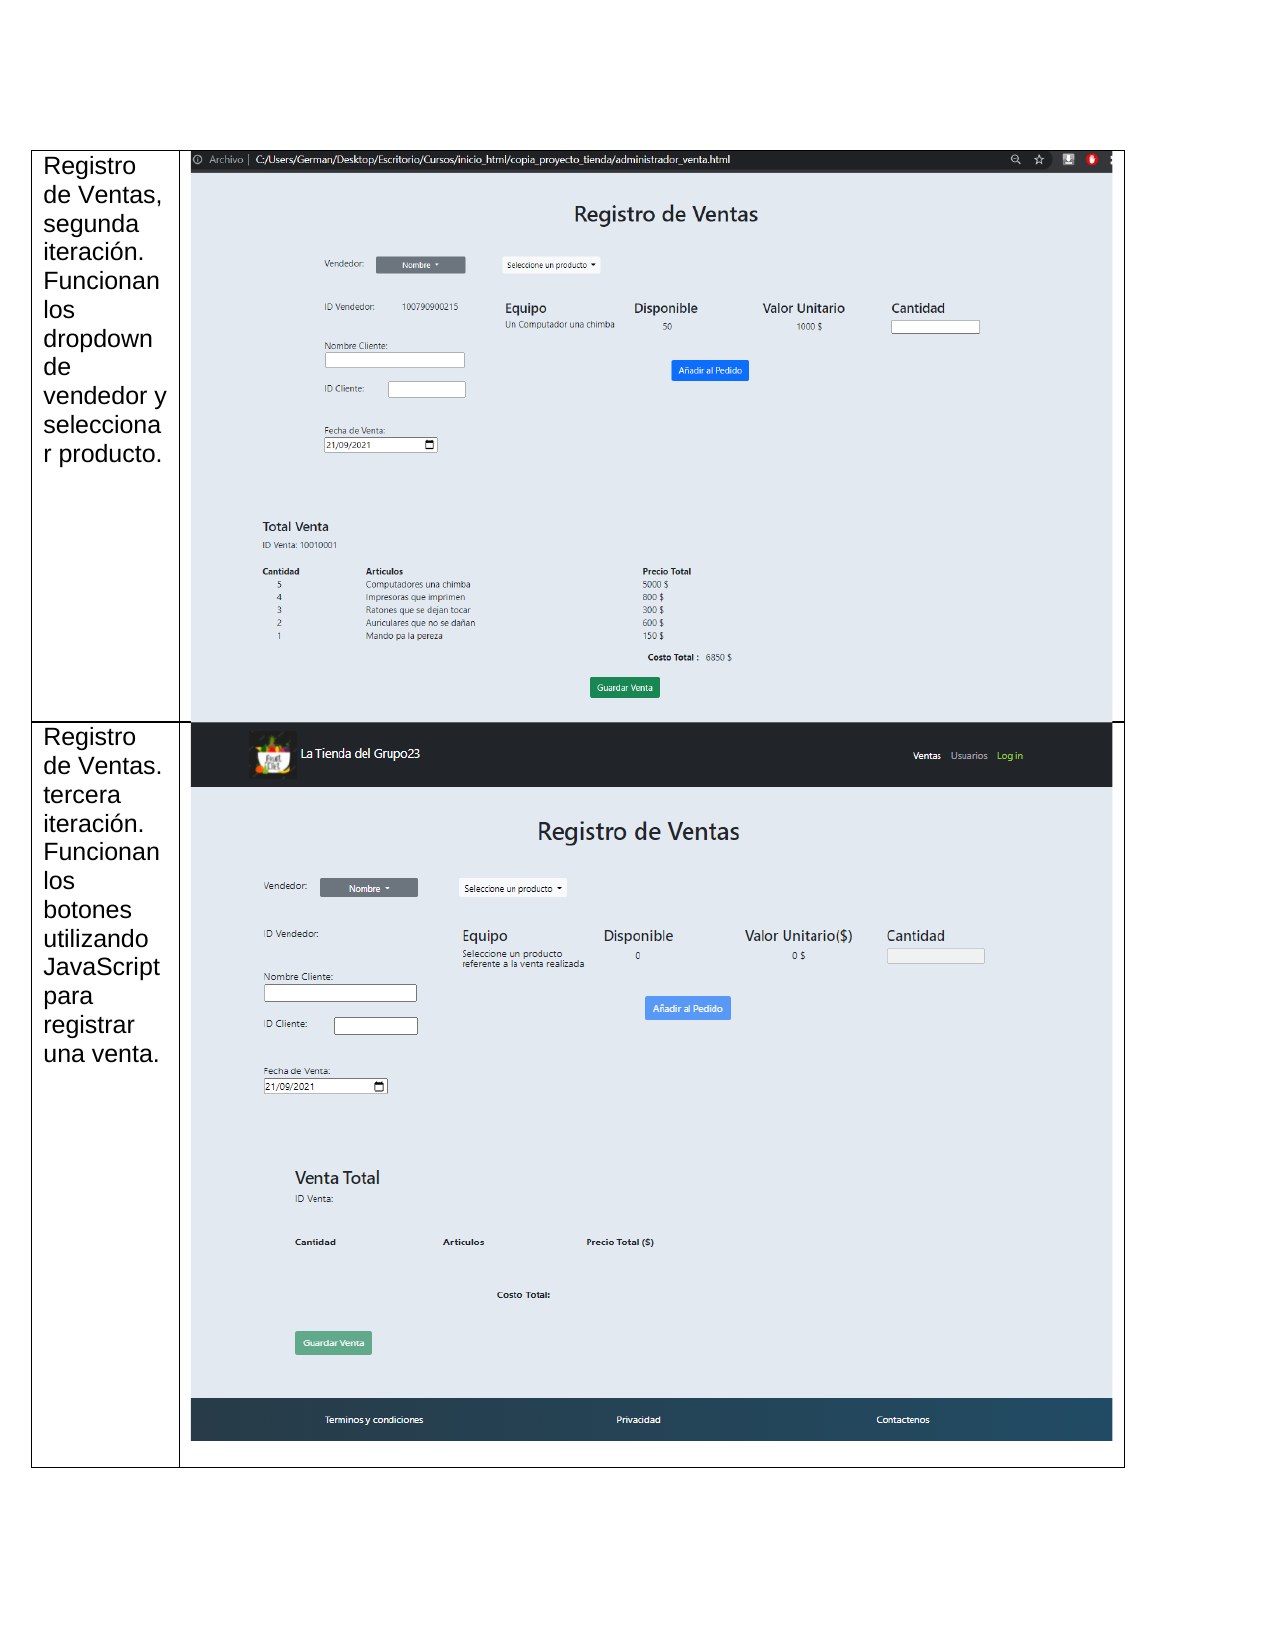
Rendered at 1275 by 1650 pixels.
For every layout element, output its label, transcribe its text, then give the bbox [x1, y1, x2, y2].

table_cell [1113, 151, 1124, 721]
table_cell Registro de Ventas. tercera iteración. Funcionan los botones utilizando JavaScript para registrar una venta. [32, 723, 179, 1467]
table_cell [180, 151, 190, 721]
table_cell Registro de Ventas, segunda iteración. Funcionan los dropdown de vendedor y seleccionar producto. [32, 151, 179, 721]
picture [190, 151, 1113, 1441]
table_cell [180, 723, 1124, 1467]
